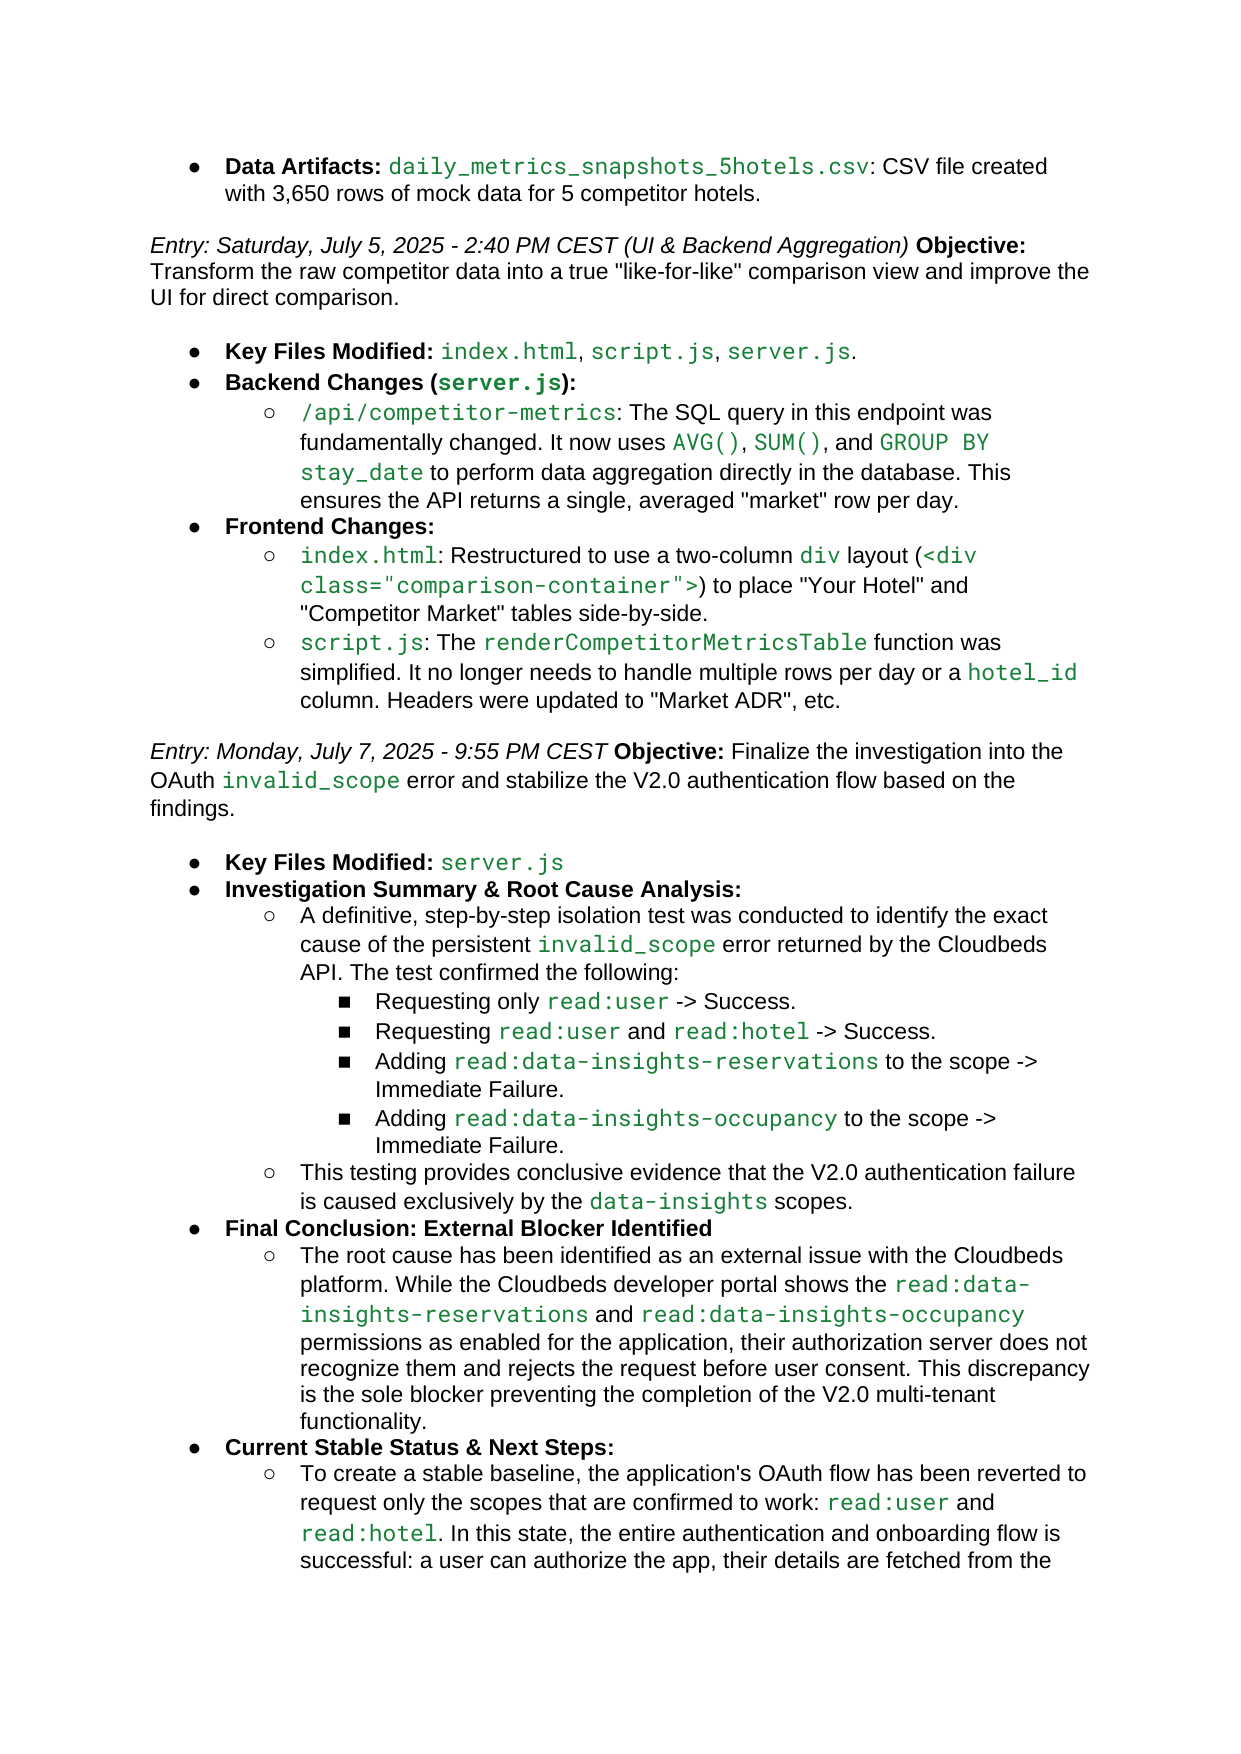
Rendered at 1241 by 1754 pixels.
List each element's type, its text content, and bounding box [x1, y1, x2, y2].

list Adding read:data-insights-occupancy to the scope -> Immediate Failure. [337, 1102, 1090, 1159]
list Key Files Modified: index.html, script.js, server.js. [187, 336, 1090, 366]
list Frontend Changes: [187, 513, 1090, 539]
list Requesting only read:user -> Success. [337, 985, 1090, 1016]
list Current Stable Status & Next Steps: [187, 1434, 1090, 1460]
list script.js: The renderCompetitorMetricsTable function was simplified. It no longer needs to handle multiple rows per day or a hotel_id column. Headers were updated to "Market ADR", etc. [262, 626, 1090, 713]
list Key Files Modified: server.js [187, 846, 1090, 876]
list This testing provides conclusive evidence that the V2.0 authentication failure is caused exclusively by the data-insights scopes. [262, 1159, 1090, 1215]
text Entry: Saturday, July 5, 2025 - 2:40 PM CEST (UI & Backend Aggregation) Objective: Transform the raw competitor data into a true "like-for-like" comparison view and improve the UI for direct comparison. [150, 232, 1090, 311]
list Backend Changes (server.js): [187, 366, 1090, 396]
text Entry: Monday, July 7, 2025 - 9:55 PM CEST Objective: Finalize the investigation into the OAuth invalid_scope error and stabilize the V2.0 authentication flow based on the findings. [150, 738, 1090, 821]
list A definitive, step-by-step isolation test was conducted to identify the exact cause of the persistent invalid_scope error returned by the Cloudbeds API. The test confirmed the following: [262, 902, 1090, 985]
list Adding read:data-insights-reservations to the scope -> Immediate Failure. [337, 1046, 1090, 1102]
list /api/competitor-metrics: The SQL query in this endpoint was fundamentally changed. It now uses AVG(), SUM(), and GROUP BY stay_date to perform data aggregation directly in the database. This ensures the API returns a single, averaged "market" row per day. [262, 396, 1090, 513]
list The root cause has been identified as an external issue with the Cloudbeds platform. While the Cloudbeds developer portal shows the read:data-insights-reservations and read:data-insights-occupancy permissions as enabled for the application, their authorization server does not recognize them and rejects the request before user consent. This discrepancy is the sole blocker preventing the completion of the V2.0 multi-tenant functionality. [262, 1242, 1090, 1434]
list Investigation Summary & Root Cause Analysis: [187, 876, 1090, 902]
list Final Conclusion: External Blocker Identified [187, 1215, 1090, 1242]
list index.html: Restructured to use a two-column div layout (<div class="comparison-container">) to place "Your Hotel" and "Competitor Market" tables side-by-side. [262, 539, 1090, 626]
list Requesting read:user and read:hotel -> Success. [337, 1016, 1090, 1046]
list Data Artifacts: daily_metrics_snapshots_5hotels.csv: CSV file created with 3,650 rows of mock data for 5 competitor hotels. [187, 150, 1090, 207]
